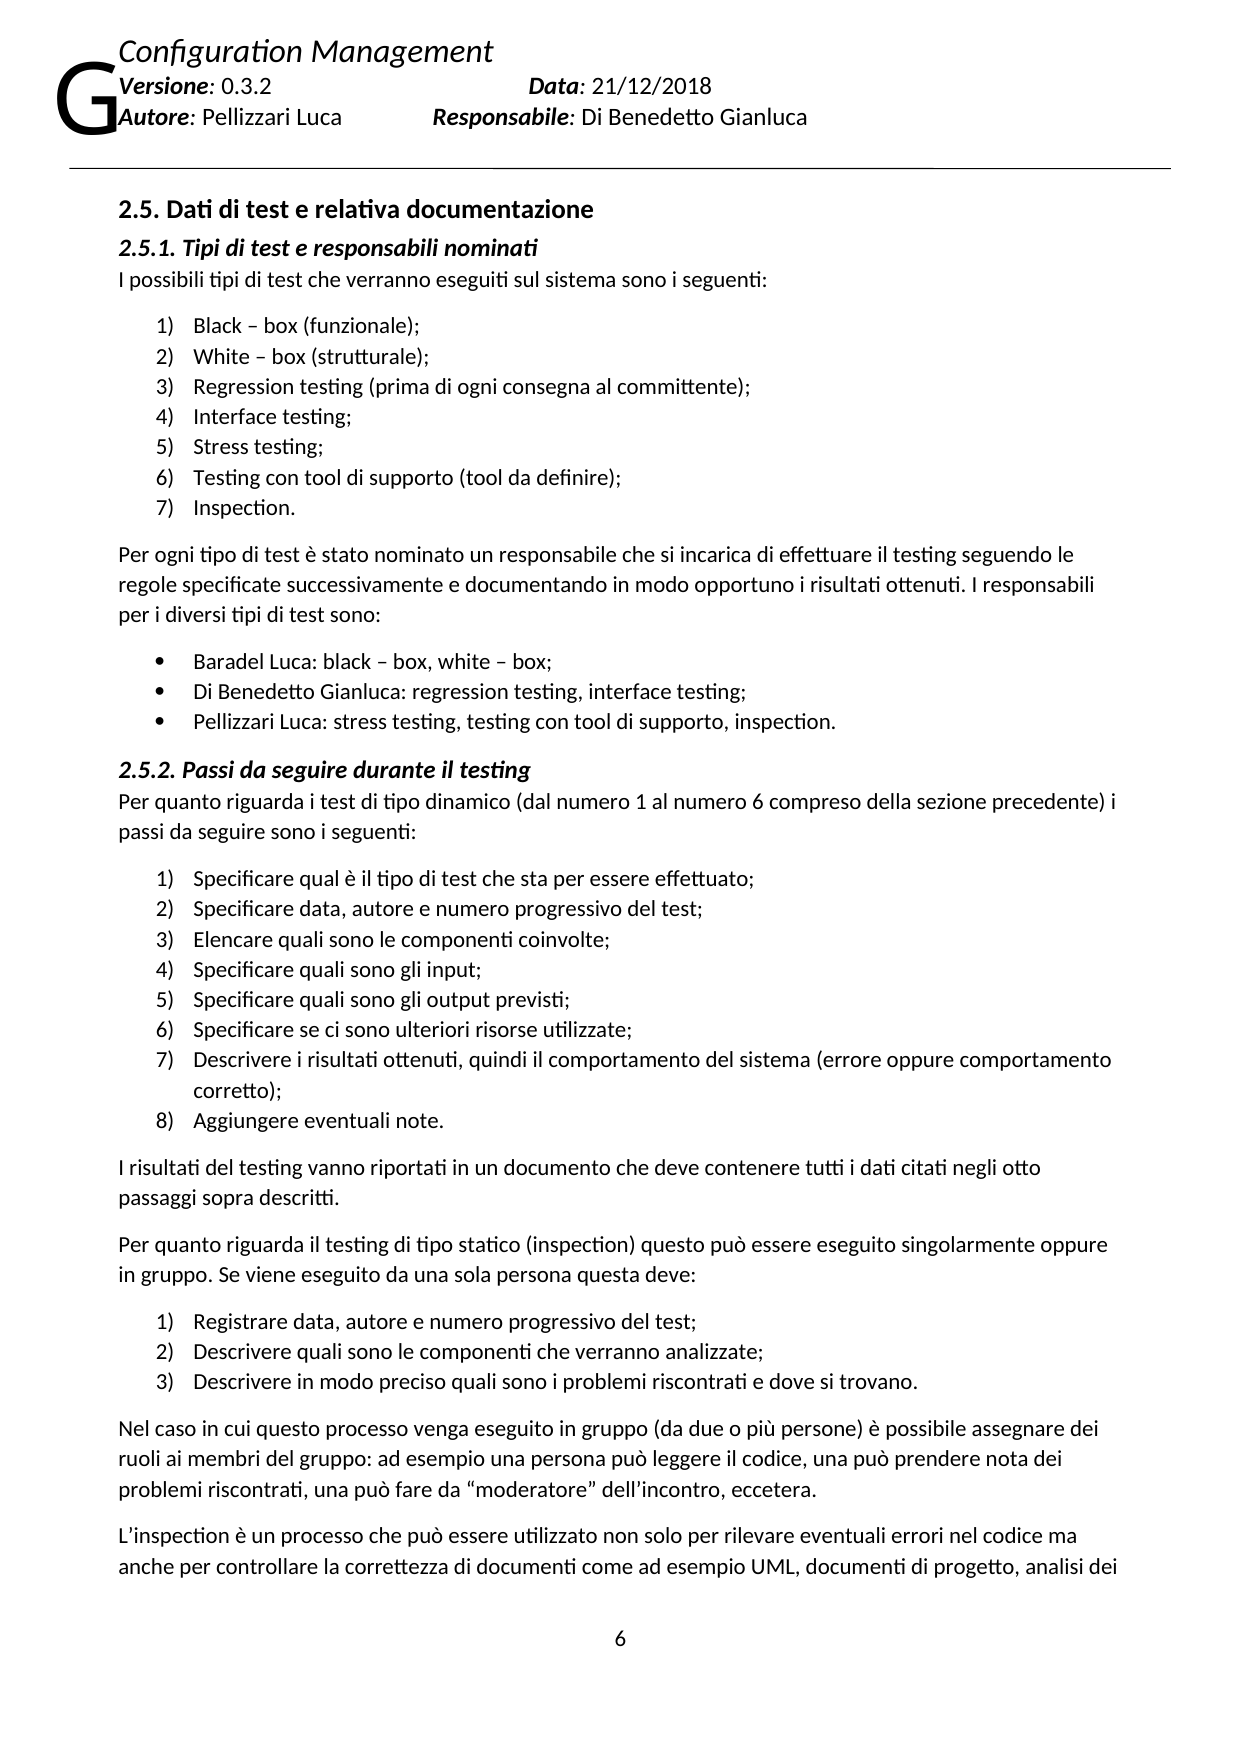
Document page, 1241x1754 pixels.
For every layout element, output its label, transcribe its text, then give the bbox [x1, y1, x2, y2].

subtitle 2.5. Dati di test e relativa documentazione [118, 192, 1122, 225]
list Pellizzari Luca: stress testing, testing con tool di supporto, inspection. [156, 707, 1122, 735]
text I risultati del testing vanno riportati in un documento che deve contenere tutti i dati citati negli otto passaggi sopra descritti. [118, 1153, 1122, 1211]
list Specificare se ci sono ulteriori risorse utilizzate; [156, 1015, 1122, 1043]
list Baradel Luca: black – box, white – box; [156, 647, 1122, 675]
list Black – box (funzionale); [156, 312, 1122, 339]
list Specificare data, autore e numero progressivo del test; [156, 894, 1122, 922]
list Descrivere in modo preciso quali sono i problemi riscontrati e dove si trovano. [156, 1367, 1122, 1395]
list Testing con tool di supporto (tool da definire); [156, 463, 1122, 491]
list Di Benedetto Gianluca: regression testing, interface testing; [156, 677, 1122, 705]
text Per quanto riguarda il testing di tipo statico (inspection) questo può essere eseguito singolarmente oppure in gruppo. Se viene eseguito da una sola persona questa deve: [118, 1230, 1122, 1288]
list Regression testing (prima di ogni consegna al committente); [156, 372, 1122, 400]
text I possibili tipi di test che verranno eseguiti sul sistema sono i seguenti: [118, 265, 1122, 293]
text Per ogni tipo di test è stato nominato un responsabile che si incarica di effettuare il testing seguendo le regole specificate successivamente e documentando in modo opportuno i risultati ottenuti. I responsabili per i diversi tipi di test sono: [118, 540, 1122, 628]
text Nel caso in cui questo processo venga eseguito in gruppo (da due o più persone) è possibile assegnare dei ruoli ai membri del gruppo: ad esempio una persona può leggere il codice, una può prendere nota dei problemi riscontrati, una può fare da “moderatore” dell’incontro, eccetera. [118, 1414, 1122, 1503]
list Specificare qual è il tipo di test che sta per essere effettuato; [156, 864, 1122, 892]
list White – box (strutturale); [156, 342, 1122, 370]
subtitle 2.5.2. Passi da seguire durante il testing [118, 754, 1122, 785]
list Descrivere i risultati ottenuti, quindi il comportamento del sistema (errore oppure comportamento corretto); [156, 1046, 1122, 1104]
text Per quanto riguarda i test di tipo dinamico (dal numero 1 al numero 6 compreso della sezione precedente) i passi da seguire sono i seguenti: [118, 787, 1122, 845]
list Inspection. [156, 493, 1122, 521]
list Descrivere quali sono le componenti che verranno analizzate; [156, 1337, 1122, 1365]
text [118, 1522, 1122, 1580]
subtitle 2.5.1. Tipi di test e responsabili nominati [118, 232, 1122, 262]
list Aggiungere eventuali note. [156, 1106, 1122, 1134]
list Stress testing; [156, 432, 1122, 460]
list Interface testing; [156, 402, 1122, 430]
list Specificare quali sono gli output previsti; [156, 985, 1122, 1013]
list Registrare data, autore e numero progressivo del test; [156, 1307, 1122, 1335]
list Specificare quali sono gli input; [156, 955, 1122, 983]
list Elencare quali sono le componenti coinvolte; [156, 925, 1122, 953]
